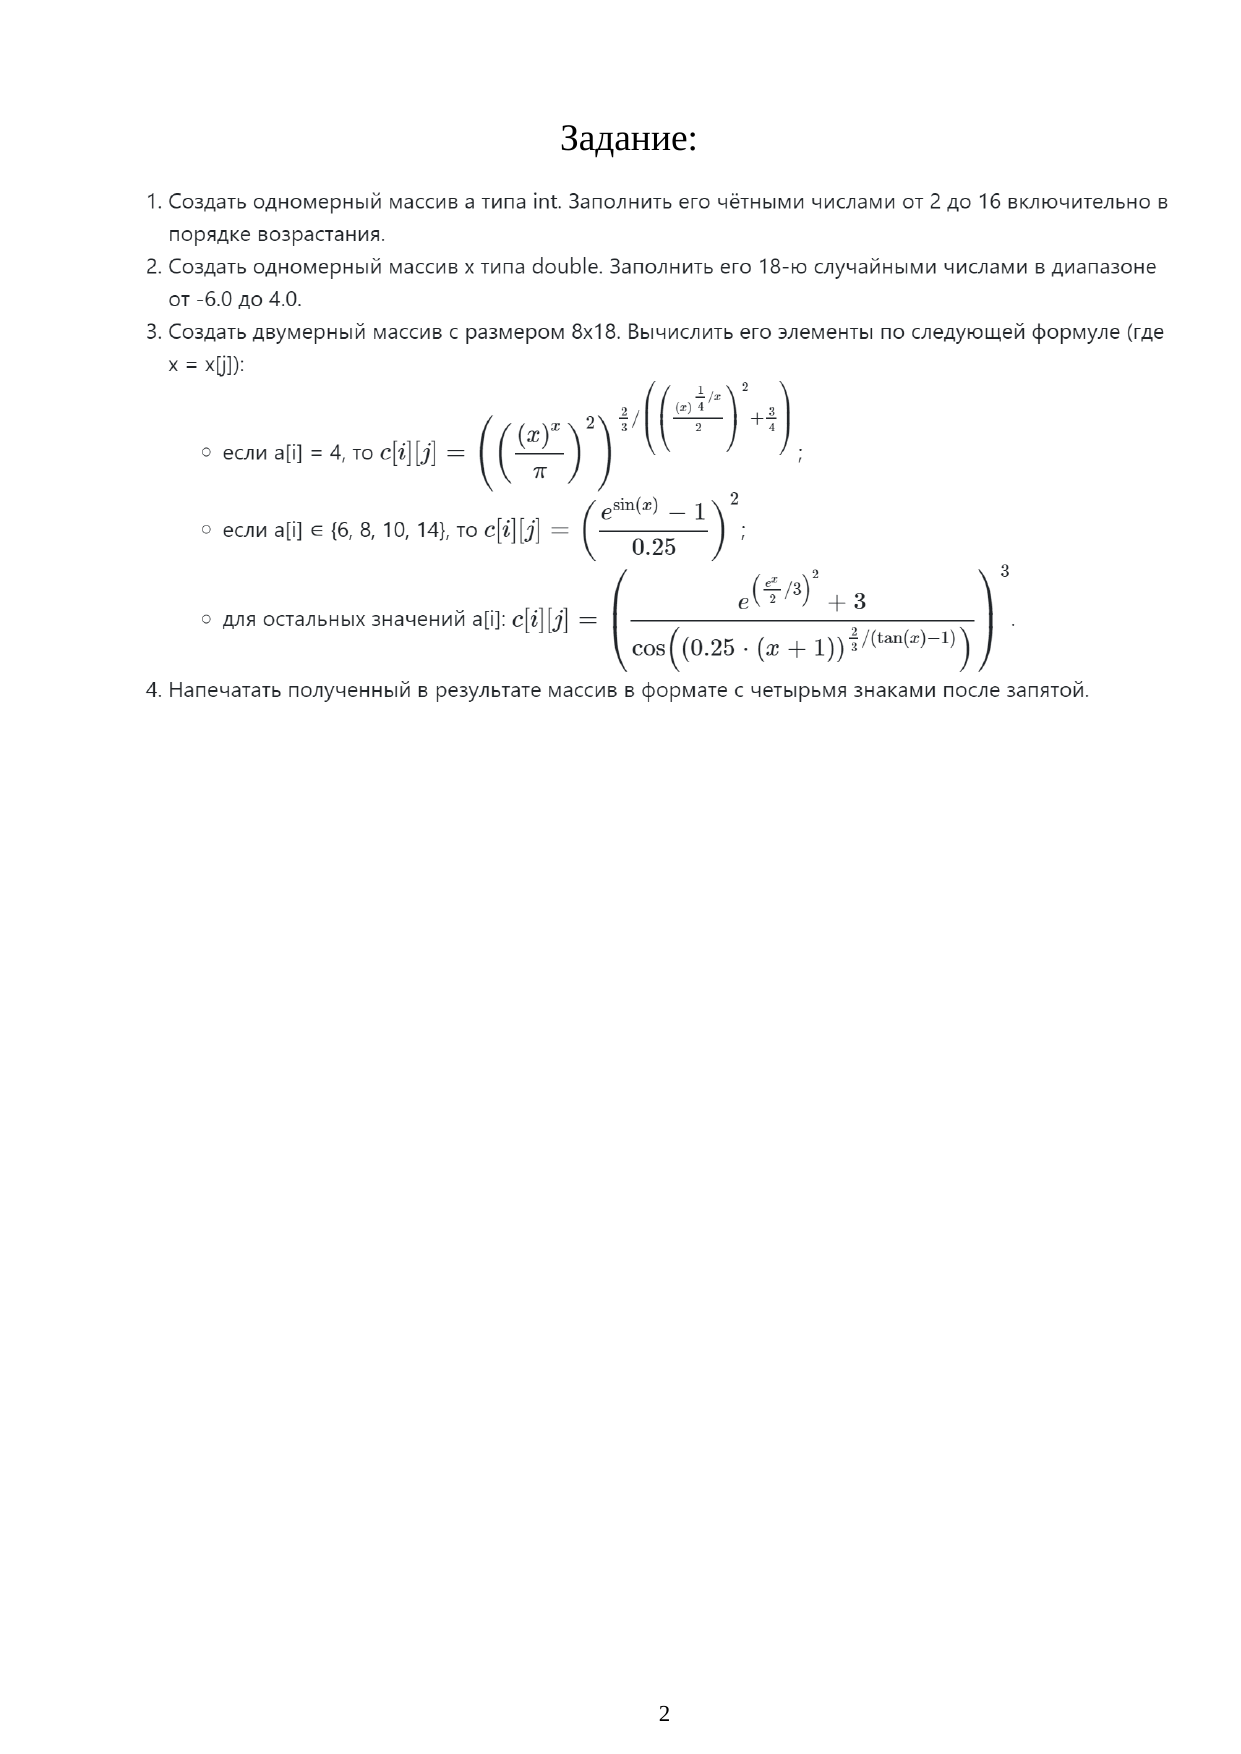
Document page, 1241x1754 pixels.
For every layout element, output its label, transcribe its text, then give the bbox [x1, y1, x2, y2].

subtitle Задание: [117, 116, 1141, 159]
picture [116, 185, 1241, 724]
